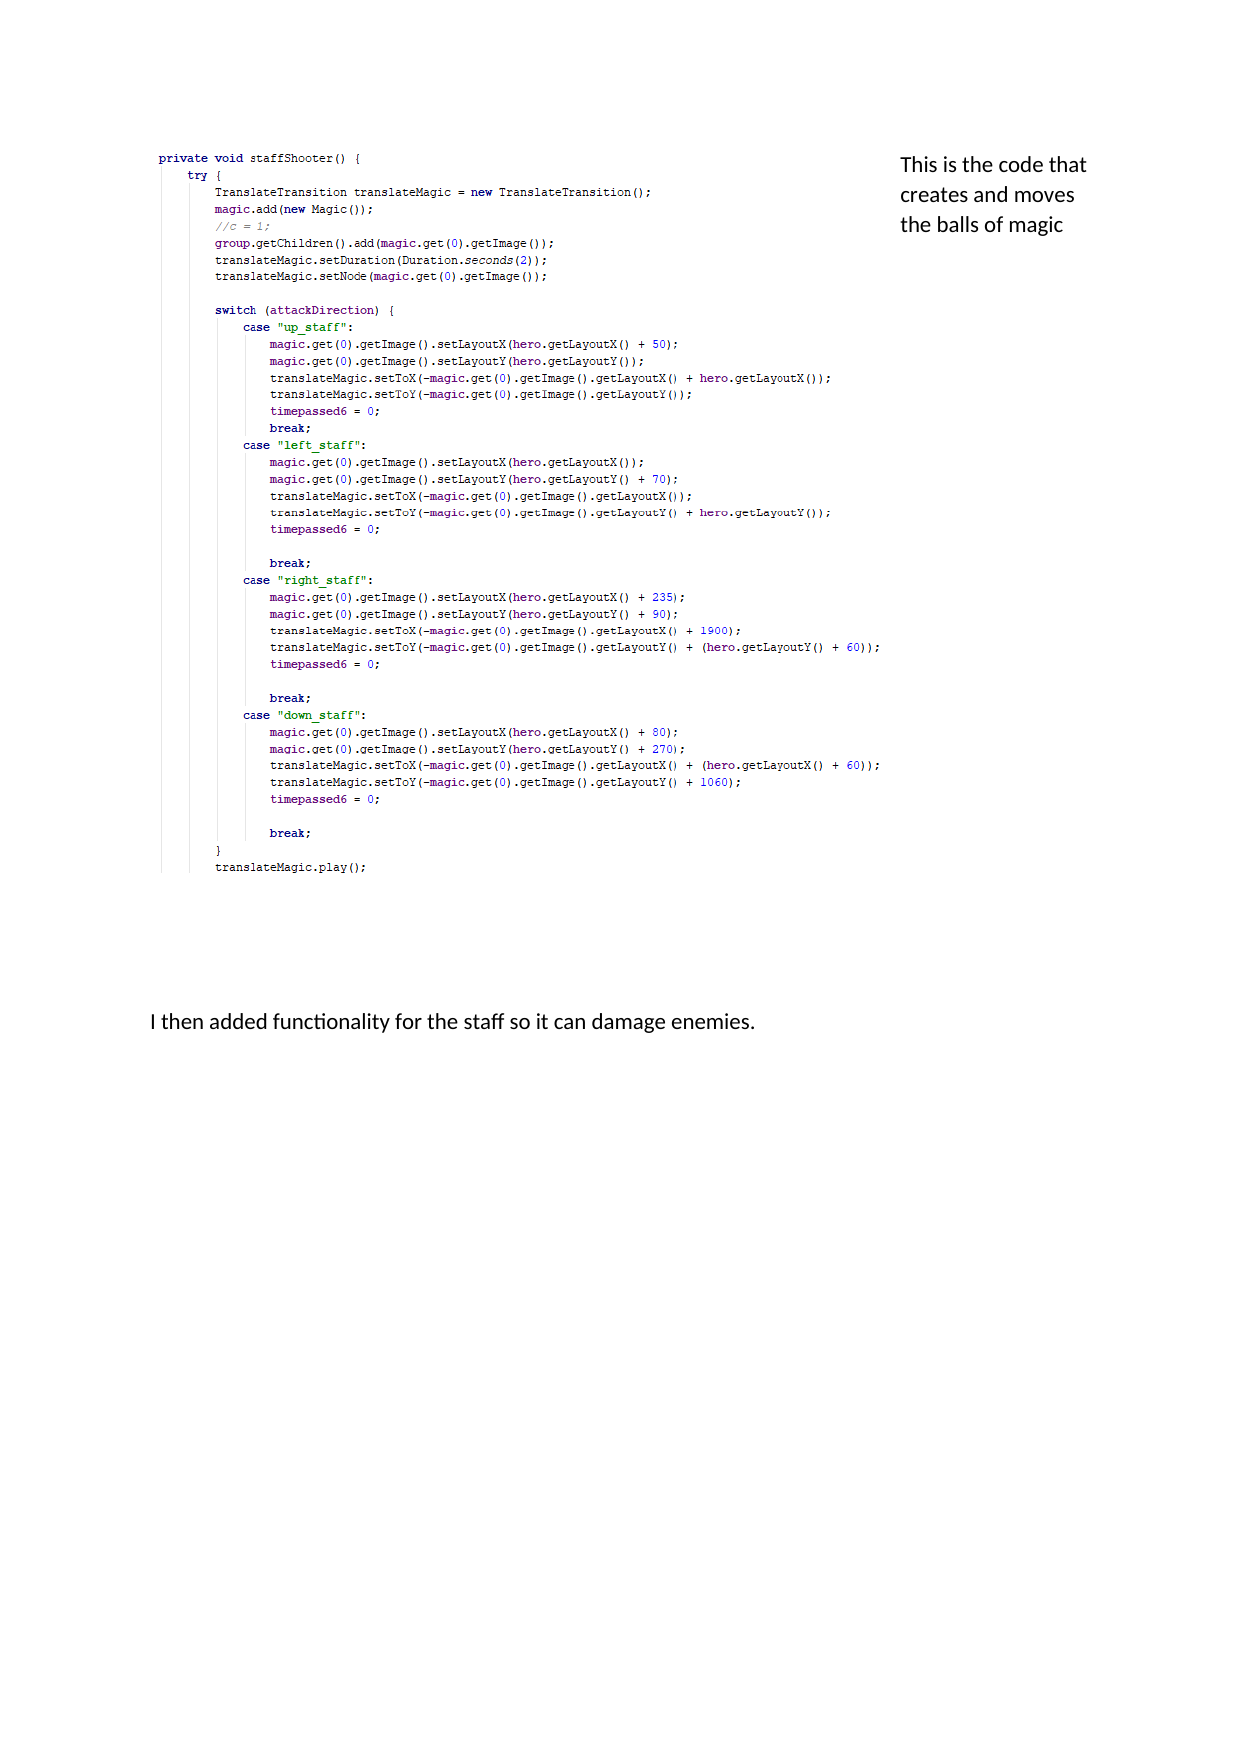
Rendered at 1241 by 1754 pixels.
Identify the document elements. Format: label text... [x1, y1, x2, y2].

text I then added functionality for the staff so it can damage enemies. [150, 1007, 1090, 1035]
text This is the code that creates and moves the balls of magic [882, 150, 1090, 238]
